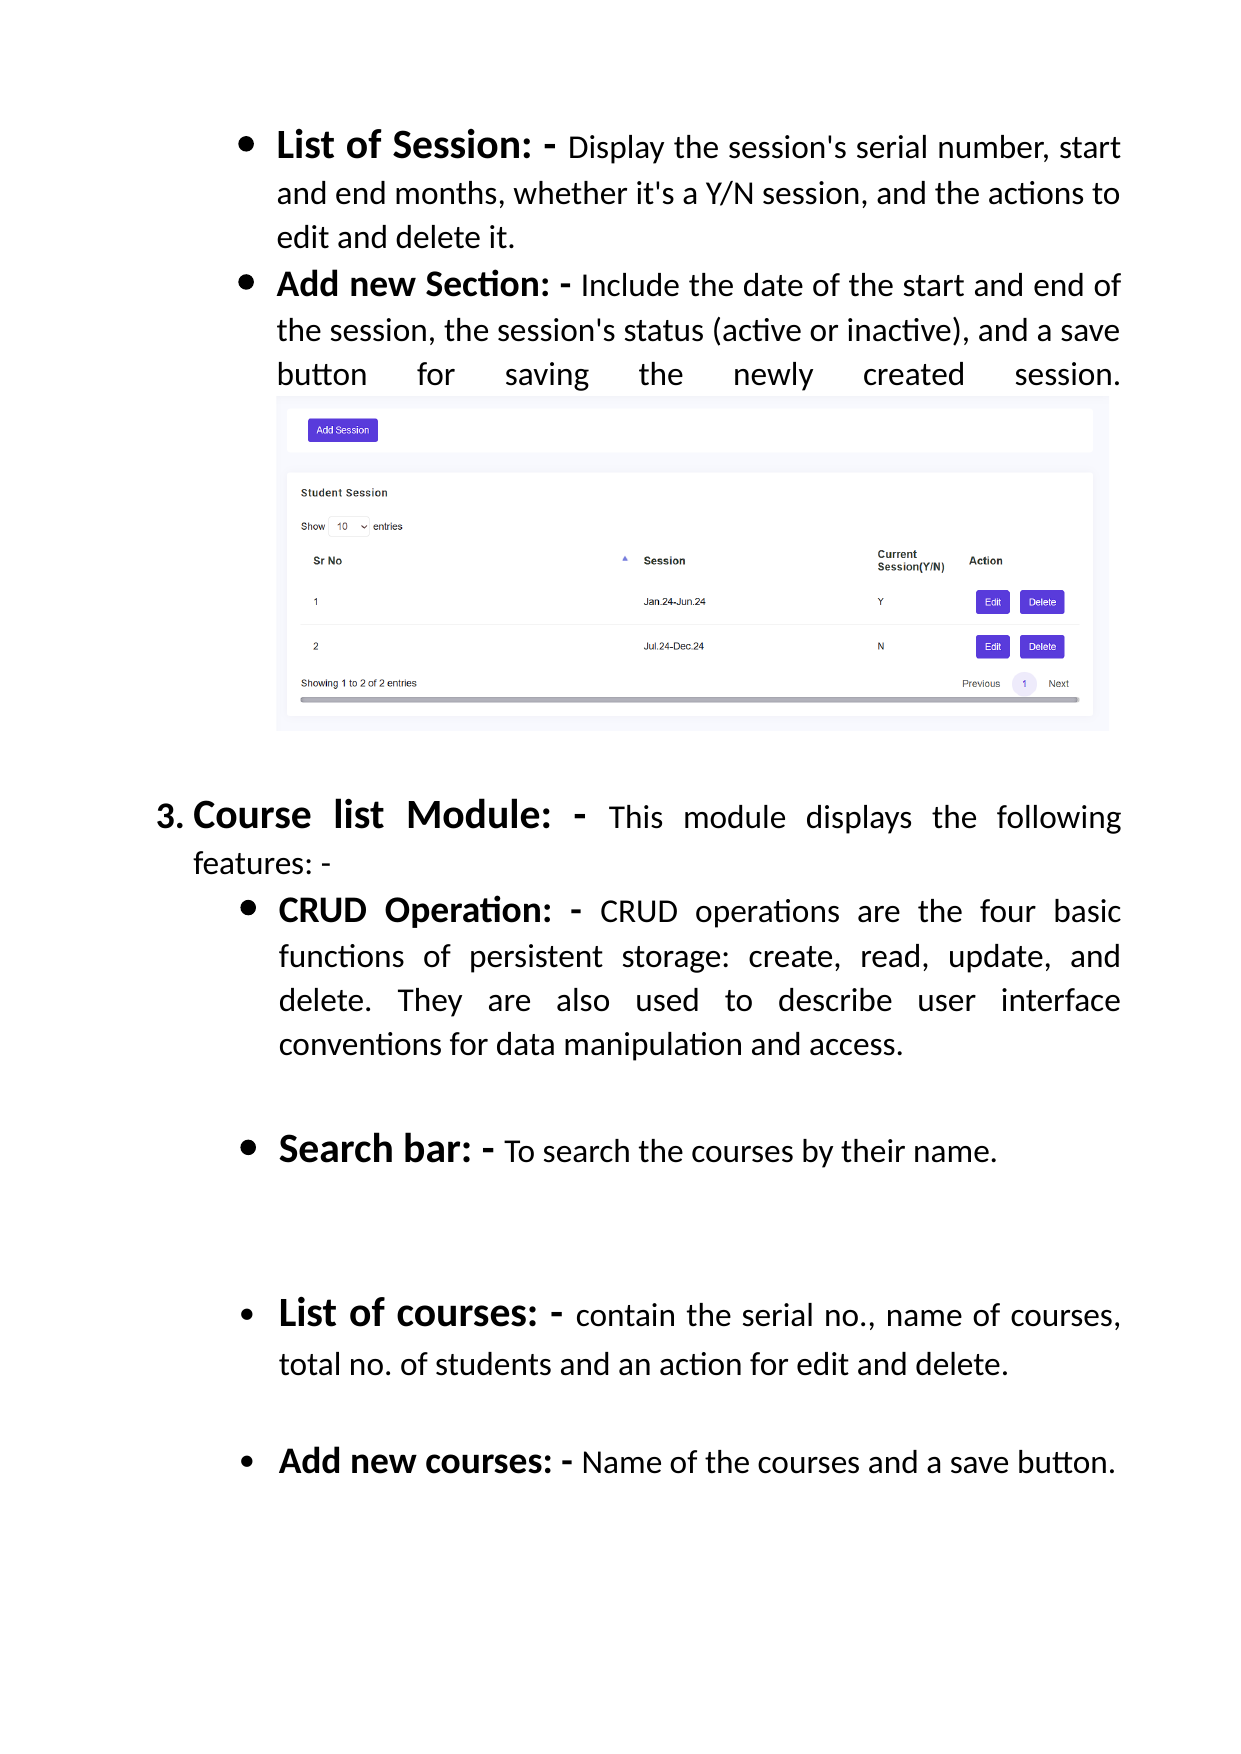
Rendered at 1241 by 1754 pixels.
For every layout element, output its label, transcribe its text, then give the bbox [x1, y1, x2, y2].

list Course list Module: - This module displays the following features: - [156, 788, 1122, 883]
picture [276, 396, 1110, 731]
list List of Session: - Display the session's serial number, start and end months, whether it's a Y/N session, and the actions to edit and delete it. [239, 118, 1122, 257]
list Search bar: - To search the courses by their name. [241, 1122, 1122, 1172]
list CRUD Operation: - CRUD operations are the four basic functions of persistent storage: create, read, update, and delete. They are also used to describe user interface conventions for data manipulation and access. [241, 886, 1122, 1063]
list List of courses: - contain the serial no., name of courses, total no. of students and an action for edit and delete. [241, 1286, 1122, 1384]
list Add new courses: - Name of the courses and a save button. [241, 1437, 1122, 1483]
